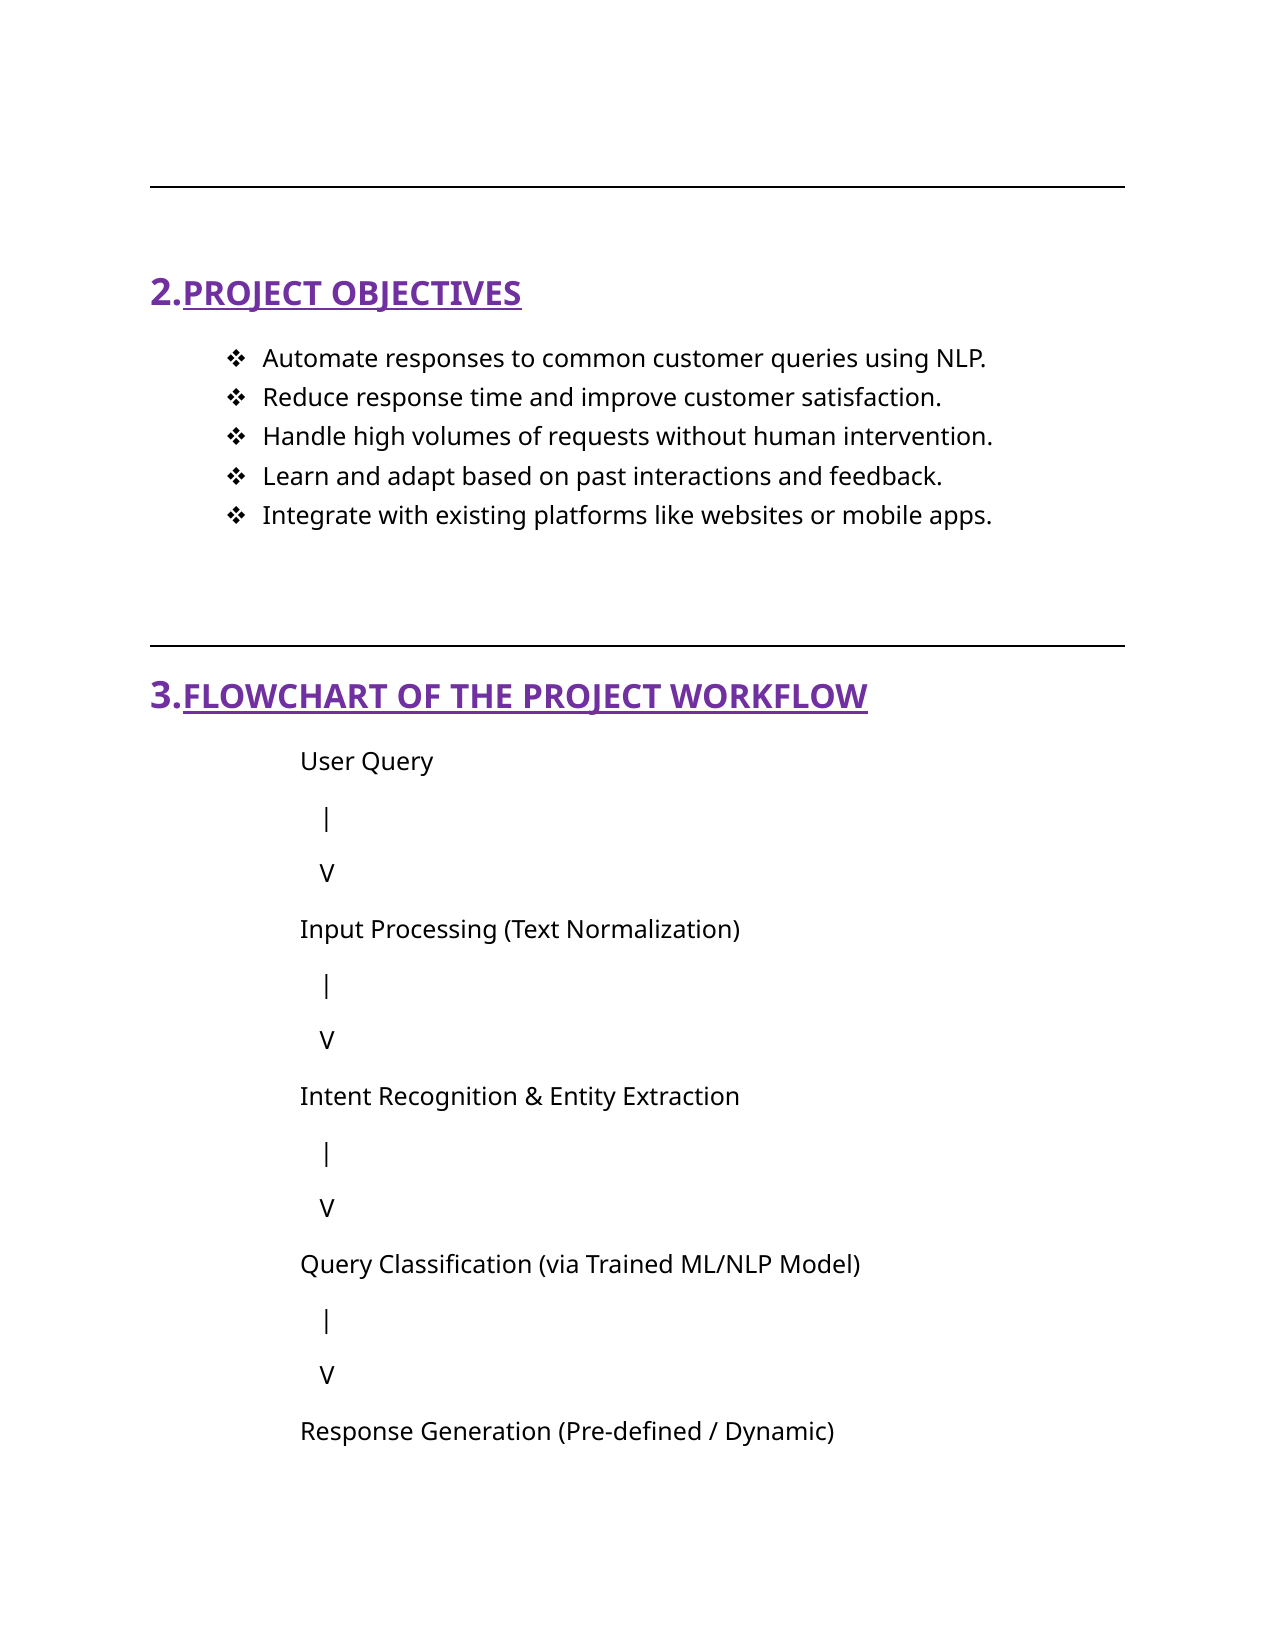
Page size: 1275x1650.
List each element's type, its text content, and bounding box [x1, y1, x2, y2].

list Reduce response time and improve customer satisfaction. [225, 380, 1125, 414]
text 3.FLOWCHART OF THE PROJECT WORKFLOW [150, 668, 1125, 719]
list Handle high volumes of requests without human intervention. [225, 419, 1125, 453]
text Response Generation (Pre-defined / Dynamic) [300, 1414, 1125, 1448]
text Query Classification (via Trained ML/NLP Model) [300, 1246, 1125, 1280]
text V [300, 1023, 1125, 1057]
list Automate responses to common customer queries using NLP. [225, 341, 1125, 375]
text | [300, 967, 1125, 1001]
text | [300, 1134, 1125, 1169]
text V [300, 855, 1125, 889]
text | [300, 799, 1125, 834]
list Integrate with existing platforms like websites or mobile apps. [225, 497, 1125, 531]
text 2.PROJECT OBJECTIVES [150, 265, 1125, 316]
text Intent Recognition & Entity Extraction [300, 1079, 1125, 1113]
text V [300, 1358, 1125, 1392]
text | [300, 1302, 1125, 1336]
list Learn and adapt based on past interactions and feedback. [225, 458, 1125, 492]
text V [300, 1190, 1125, 1224]
text Input Processing (Text Normalization) [300, 911, 1125, 945]
text User Query [300, 744, 1125, 778]
